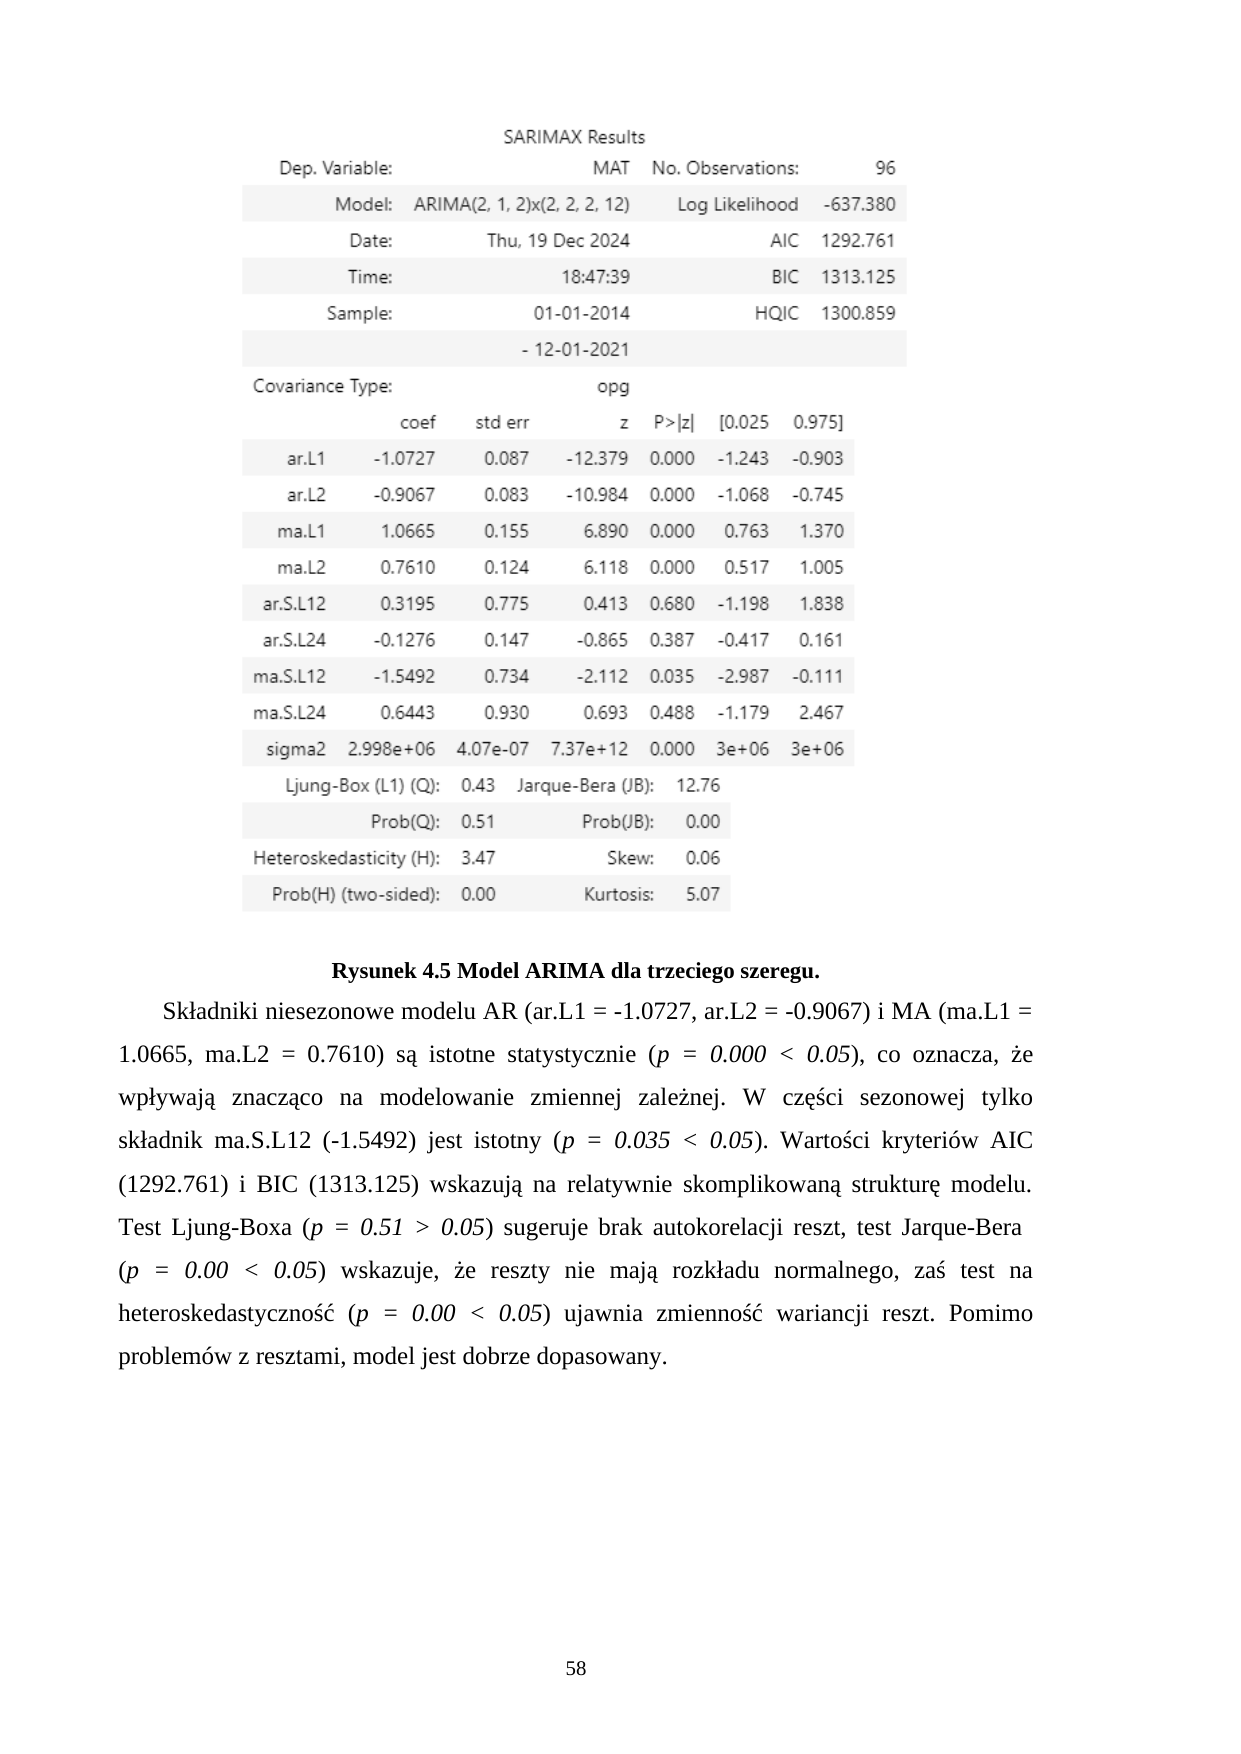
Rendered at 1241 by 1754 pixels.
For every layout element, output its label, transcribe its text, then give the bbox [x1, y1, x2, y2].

text Składniki niesezonowe modelu AR (ar.L1 = -1.0727, ar.L2 = -0.9067) i MA (ma.L1 = 1.0665, ma.L2 = 0.7610) są istotne statystycznie (p = 0.000 < 0.05), co oznacza, że wpływają znacząco na modelowanie zmiennej zależnej. W części sezonowej tylko składnik ma.S.L12 (-1.5492) jest istotny (p = 0.035 < 0.05). Wartości kryteriów AIC (1292.761) i BIC (1313.125) wskazują na relatywnie skomplikowaną strukturę modelu. Test Ljung-Boxa (p = 0.51 > 0.05) sugeruje brak autokorelacji reszt, test Jarque-Bera (p = 0.00 < 0.05) wskazuje, że reszty nie mają rozkładu normalnego, zaś test na heteroskedastyczność (p = 0.00 < 0.05) ujawnia zmienność wariancji reszt. Pomimo problemów z resztami, model jest dobrze dopasowany. [118, 996, 1033, 1370]
text Rysunek 4.5 Model ARIMA dla trzeciego szeregu. [118, 957, 1033, 983]
picture [233, 118, 919, 925]
